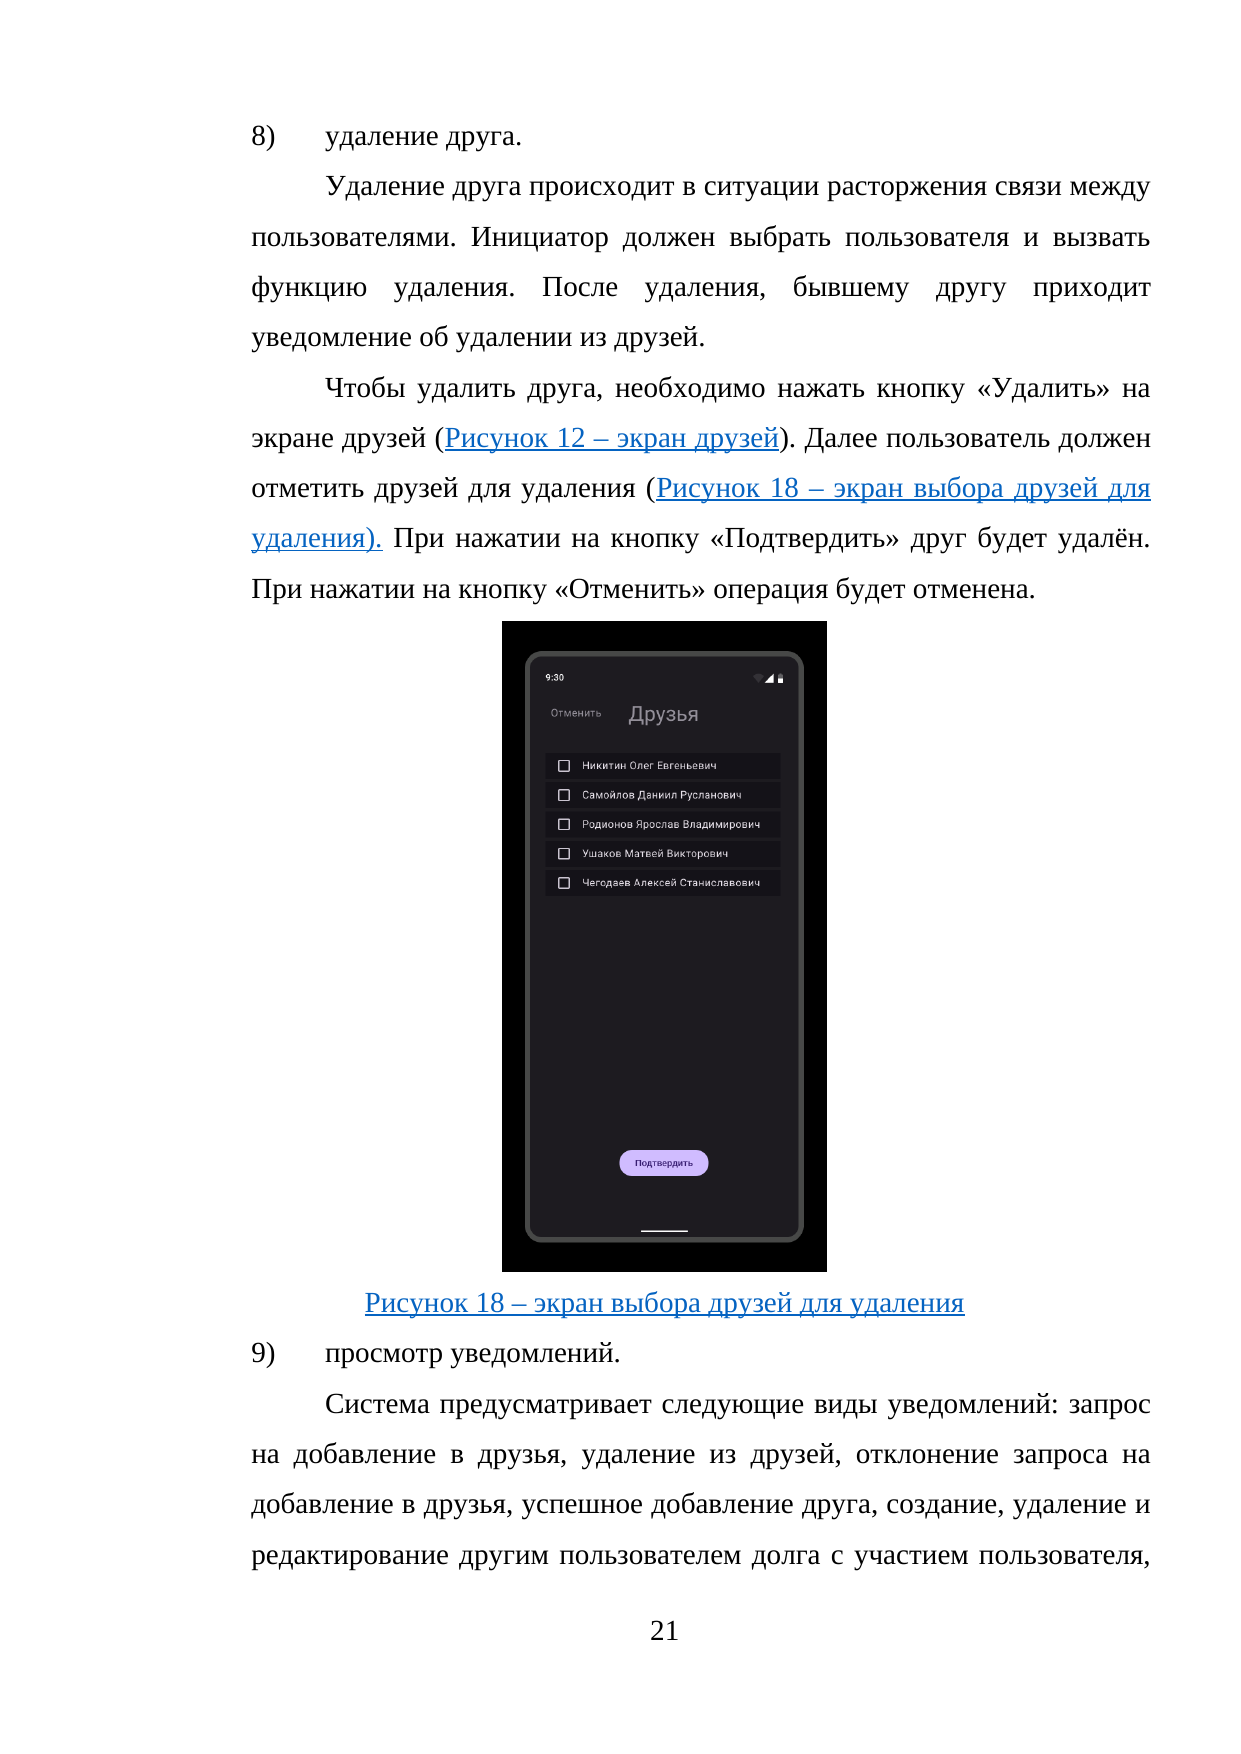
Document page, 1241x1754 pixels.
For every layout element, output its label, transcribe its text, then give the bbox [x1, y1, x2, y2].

text Рисунок 18 – экран выбора друзей для удаления [177, 1285, 1152, 1319]
list просмотр уведомлений. [177, 1336, 1152, 1369]
picture [502, 621, 827, 1272]
list Чтобы удалить друга, необходимо нажать кнопку «Удалить» на экране друзей (Рисунок 12 – экран друзей). Далее пользователь должен отметить друзей для удаления (Рисунок 18 – экран выбора друзей для удаления). При нажатии на кнопку «Подтвердить» друг будет удалён. При нажатии на кнопку «Отменить» операция будет отменена. [251, 370, 1152, 604]
list Удаление друга происходит в ситуации расторжения связи между пользователями. Инициатор должен выбрать пользователя и вызвать функцию удаления. После удаления, бывшему другу приходит уведомление об удалении из друзей. [251, 168, 1152, 353]
list удаление друга. [177, 118, 1152, 152]
